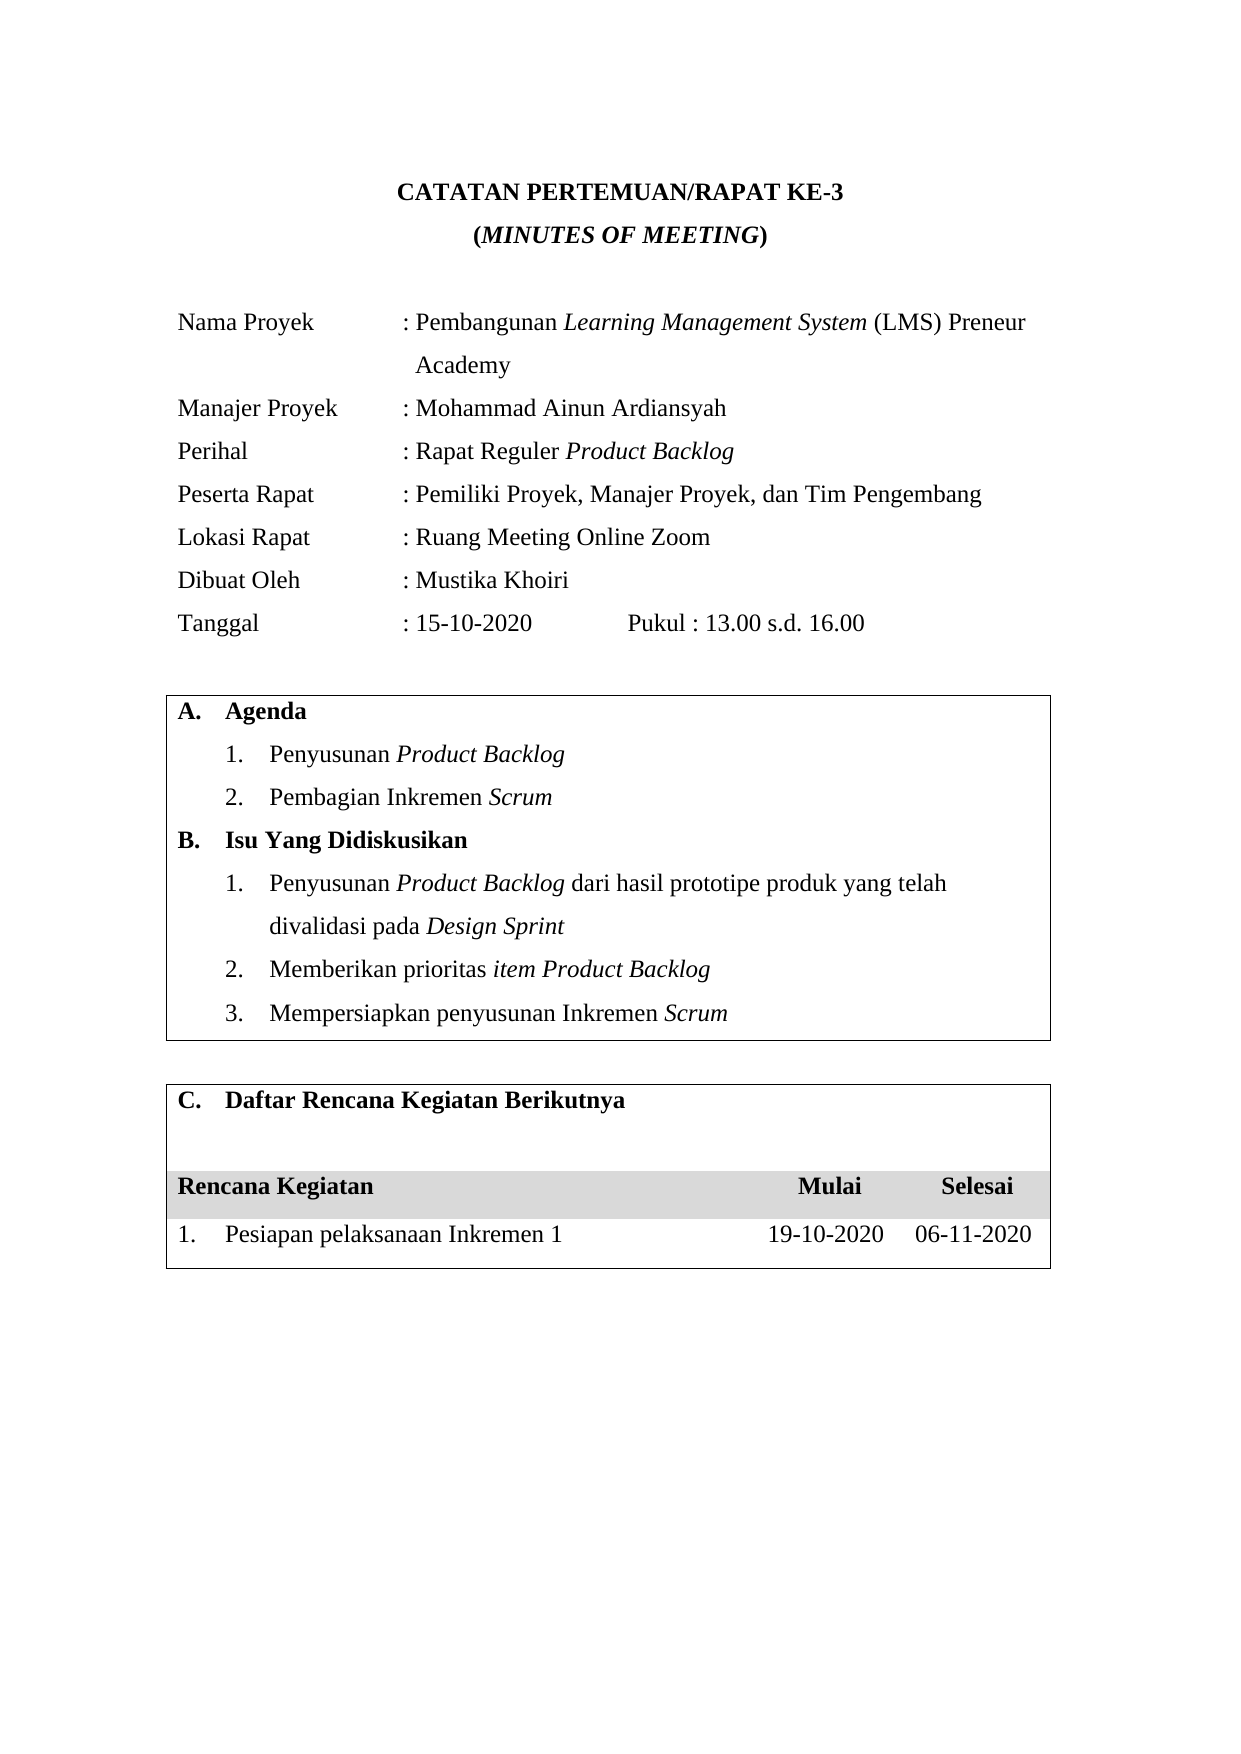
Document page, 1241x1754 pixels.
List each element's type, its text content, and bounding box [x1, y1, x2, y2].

text Academy [327, 350, 1063, 378]
table_header Daftar Rencana Kegiatan Berikutnya [167, 1085, 1050, 1171]
table_cell 06-11-2020 [904, 1219, 1050, 1268]
table_cell Selesai [904, 1171, 1050, 1219]
table_cell Pesiapan pelaksanaan Inkremen 1 [167, 1219, 756, 1268]
table_cell Rencana Kegiatan [167, 1171, 756, 1219]
text Perihal : Rapat Reguler Product Backlog [177, 436, 1063, 465]
text (MINUTES OF MEETING) [177, 220, 1063, 249]
text CATATAN PERTEMUAN/RAPAT KE-3 [177, 177, 1063, 206]
table_cell 19-10-2020 [756, 1219, 904, 1268]
text Tanggal : 15-10-2020 Pukul : 13.00 s.d. 16.00 [177, 608, 1063, 637]
table_cell Mulai [756, 1171, 904, 1219]
text Dibuat Oleh : Mustika Khoiri [177, 565, 1063, 594]
text Nama Proyek : Pembangunan Learning Management System (LMS) Preneur [177, 307, 1063, 335]
text Manajer Proyek : Mohammad Ainun Ardiansyah [177, 393, 1063, 422]
table_header Agenda Penyusunan Product Backlog Pembagian Inkremen Scrum Isu Yang Didiskusikan Penyusunan Product Backlog dari hasil prototipe produk yang telah divalidasi pada Design Sprint Memberikan prioritas item Product Backlog Mempersiapkan penyusunan Inkremen Scrum [167, 696, 1050, 1039]
text Peserta Rapat : Pemiliki Proyek, Manajer Proyek, dan Tim Pengembang [177, 479, 1063, 508]
text Lokasi Rapat : Ruang Meeting Online Zoom [177, 522, 1063, 551]
